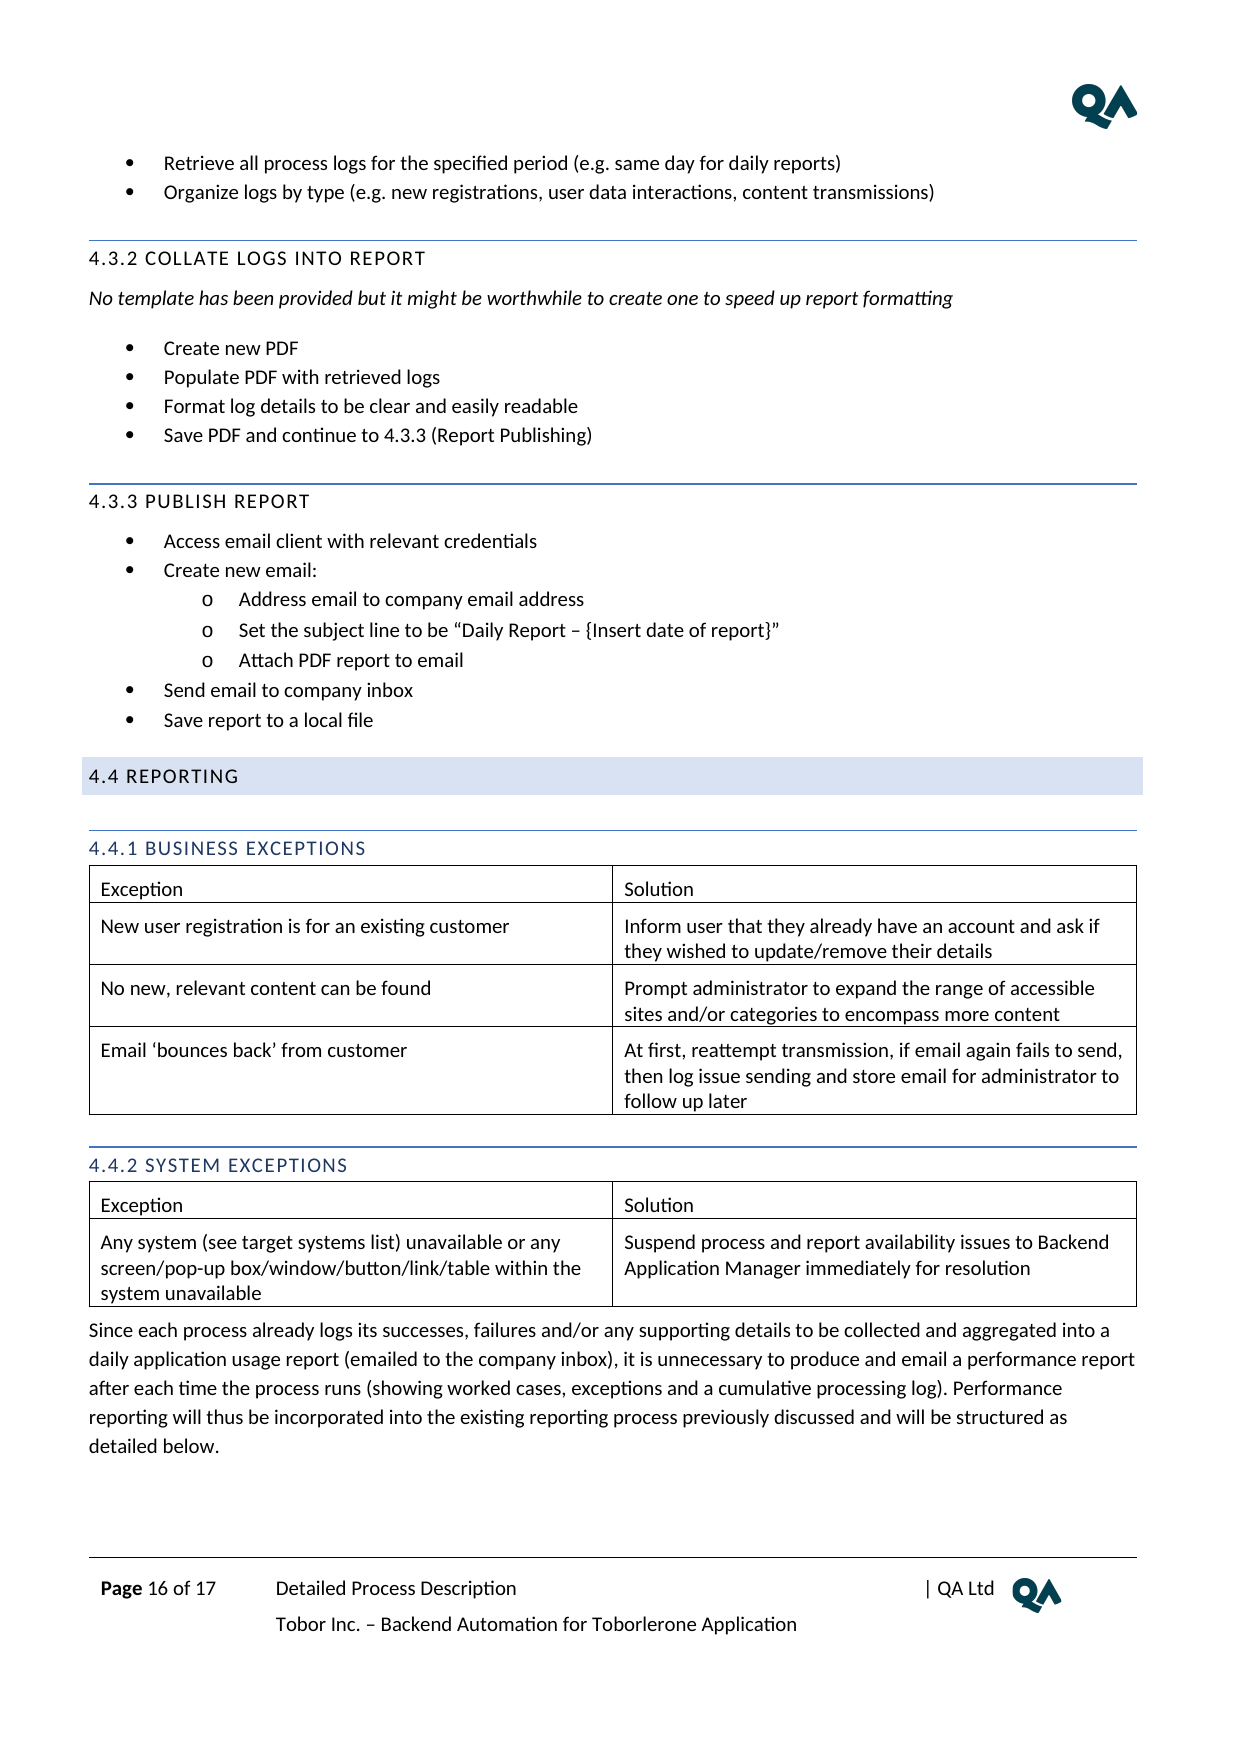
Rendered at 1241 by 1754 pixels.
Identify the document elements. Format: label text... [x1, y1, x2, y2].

list Address email to company email address [201, 586, 1137, 613]
list Create new email: [126, 557, 1137, 583]
list Retrieve all process logs for the specified period (e.g. same day for daily reports) [126, 150, 1137, 175]
table_cell New user registration is for an existing customer [90, 903, 612, 964]
table_header Exception [90, 1182, 612, 1218]
list Set the subject line to be “Daily Report – {Insert date of report}” [201, 617, 1137, 643]
table_cell Suspend process and report availability issues to Backend Application Manager immediately for resolution [613, 1219, 1136, 1306]
text Since each process already logs its successes, failures and/or any supporting details to be collected and aggregated into a daily application usage report (emailed to the company inbox), it is unnecessary to produce and email a performance report after each time the process runs (showing worked cases, exceptions and a cumulative processing log). Performance reporting will thus be incorporated into the existing reporting process previously discussed and will be structured as detailed below. [89, 1317, 1137, 1459]
subtitle 4.3.3 Publish Report [89, 485, 1137, 514]
list Populate PDF with retrieved logs [126, 364, 1137, 389]
table_header Exception [90, 866, 612, 902]
list Create new PDF [126, 335, 1137, 360]
table_cell At first, reattempt transmission, if email again fails to send, then log issue sending and store email for administrator to follow up later [613, 1027, 1136, 1114]
picture [1031, 1578, 1062, 1599]
subtitle 4.4.1 Business Exceptions [89, 831, 1137, 861]
list Save report to a local file [126, 707, 1137, 732]
text No template has been provided but it might be worthwhile to create one to speed up report formatting [89, 285, 1137, 310]
picture [1072, 107, 1102, 129]
picture [1072, 84, 1082, 94]
list Send email to company inbox [126, 678, 1137, 703]
table_cell Inform user that they already have an account and ask if they wished to update/remove their details [613, 903, 1136, 964]
picture [1020, 1586, 1029, 1595]
subtitle 4.4 Reporting [89, 763, 1137, 788]
subtitle 4.3.2 Collate Logs Into Report [89, 241, 1137, 271]
table_cell Email ‘bounces back’ from customer [90, 1027, 612, 1114]
picture [1083, 95, 1095, 106]
list Save PDF and continue to 4.3.3 (Report Publishing) [126, 422, 1137, 448]
picture [1033, 1598, 1040, 1605]
picture [1040, 1597, 1062, 1613]
table_cell No new, relevant content can be found [90, 965, 612, 1026]
subtitle 4.4.2 System Exceptions [89, 1148, 1137, 1177]
list Access email client with relevant credentials [126, 528, 1137, 553]
picture [1012, 1597, 1034, 1613]
list Format log details to be clear and easily readable [126, 393, 1137, 419]
table_cell Any system (see target systems list) unavailable or any screen/pop-up box/window/button/link/table within the system unavailable [90, 1219, 612, 1306]
table_cell Prompt administrator to expand the range of accessible sites and/or categories to encompass more content [613, 965, 1136, 1026]
picture [1012, 1578, 1019, 1585]
list Organize logs by type (e.g. new registrations, user data interactions, content transmissions) [126, 179, 1137, 204]
table_header Solution [613, 1182, 1136, 1218]
list Attach PDF report to email [201, 647, 1137, 674]
table_header Solution [613, 866, 1136, 902]
picture [1095, 84, 1138, 129]
